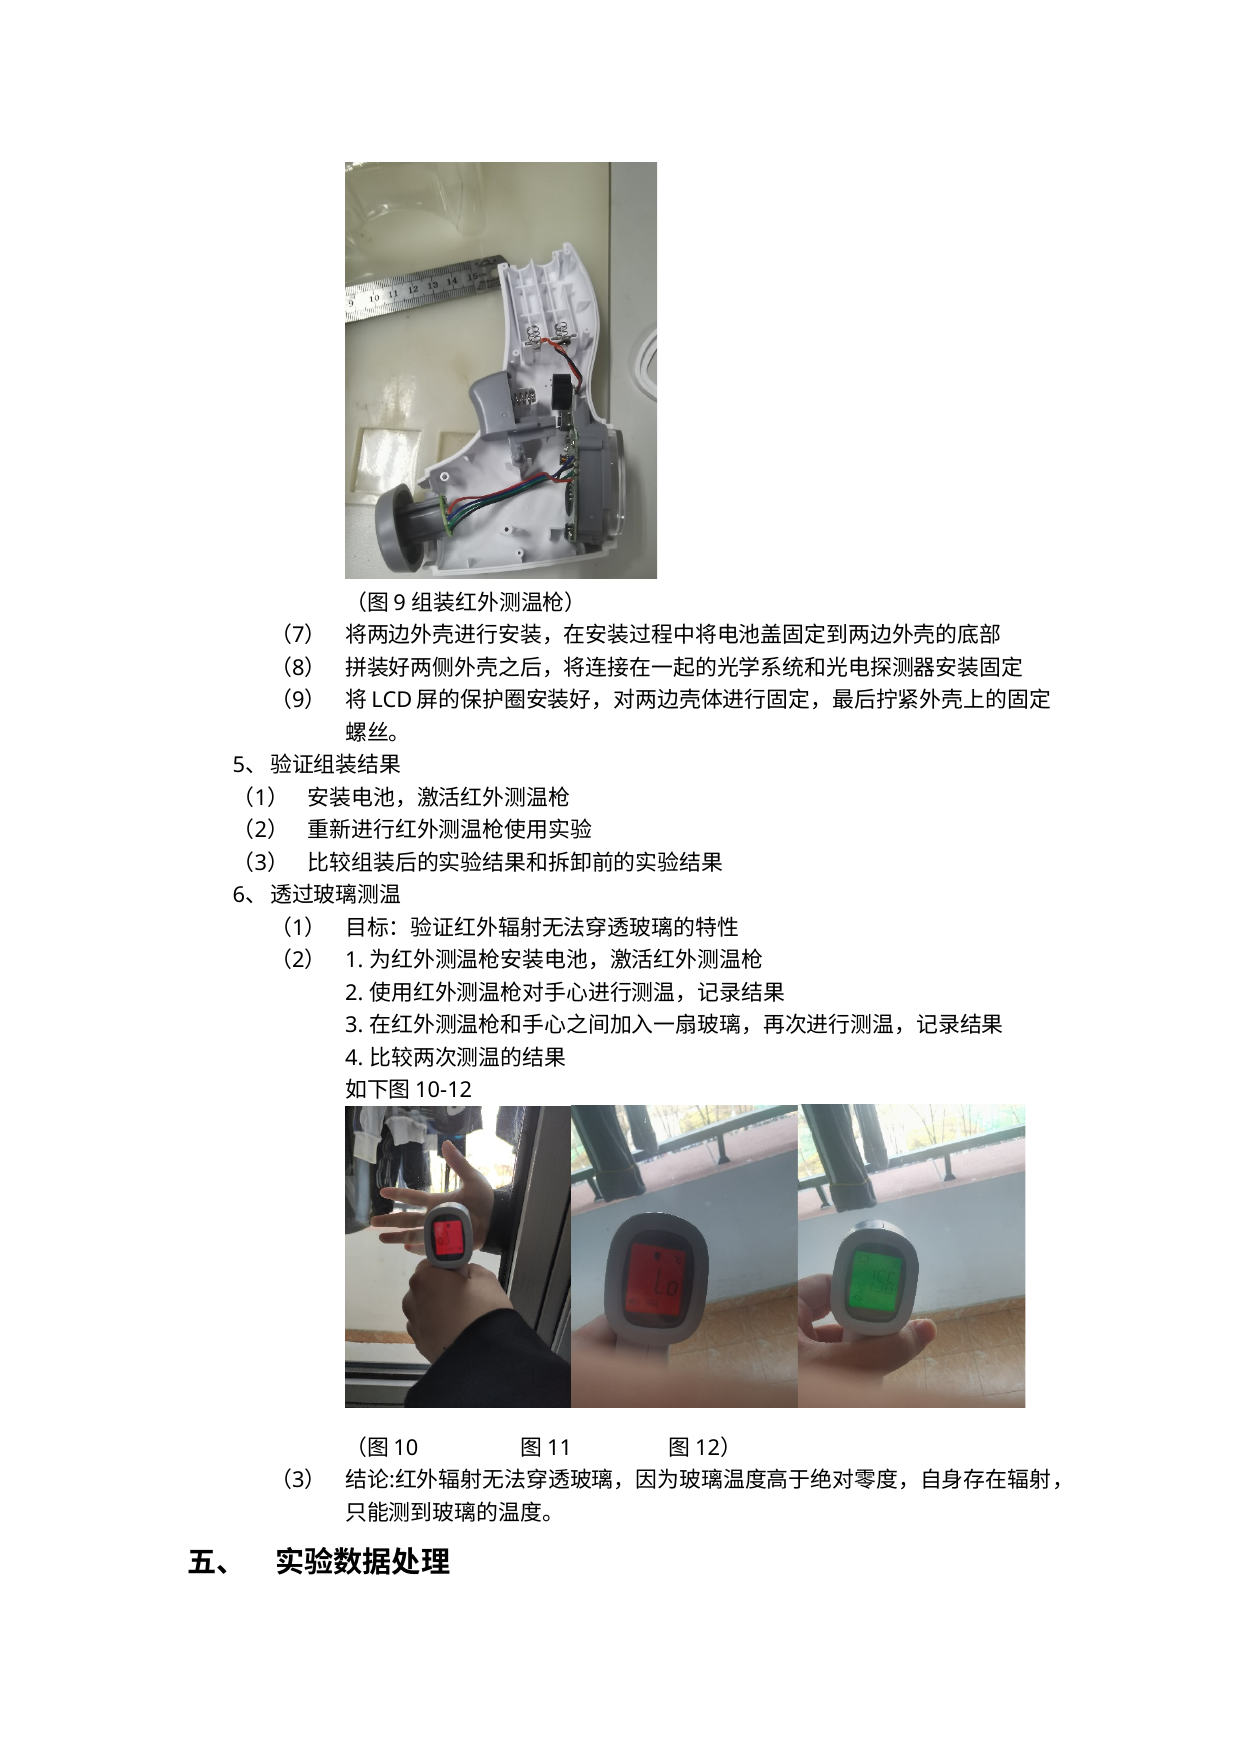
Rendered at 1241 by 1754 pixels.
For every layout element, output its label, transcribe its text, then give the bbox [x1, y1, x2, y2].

list （图9 组装红外测温枪） [345, 584, 1053, 617]
list 结论:红外辐射无法穿透玻璃，因为玻璃温度高于绝对零度，自身存在辐射，只能测到玻璃的温度。 [270, 1462, 1053, 1527]
list 将LCD屏的保护圈安装好，对两边壳体进行固定，最后拧紧外壳上的固定螺丝。 [270, 682, 1053, 747]
list 目标：验证红外辐射无法穿透玻璃的特性 [270, 909, 1053, 942]
picture [345, 162, 658, 579]
list 3. 在红外测温枪和手心之间加入一扇玻璃，再次进行测温，记录结果 [345, 1007, 1053, 1039]
picture [345, 1104, 1026, 1408]
list 比较组装后的实验结果和拆卸前的实验结果 [232, 844, 1053, 877]
list 实验数据处理 [187, 1527, 1053, 1592]
list （图10 图11 图12） [345, 1429, 1053, 1462]
list 1. 为红外测温枪安装电池，激活红外测温枪 [270, 942, 1053, 974]
list 将两边外壳进行安装，在安装过程中将电池盖固定到两边外壳的底部 [270, 617, 1053, 649]
list 4. 比较两次测温的结果 [345, 1039, 1053, 1072]
list 安装电池，激活红外测温枪 [232, 779, 1053, 812]
list 2. 使用红外测温枪对手心进行测温，记录结果 [345, 974, 1053, 1007]
list 拼装好两侧外壳之后，将连接在一起的光学系统和光电探测器安装固定 [270, 649, 1053, 682]
list 验证组装结果 [232, 747, 1053, 779]
list 重新进行红外测温枪使用实验 [232, 812, 1053, 844]
list 透过玻璃测温 [232, 877, 1053, 909]
list 如下图10-12 [345, 1072, 1053, 1104]
